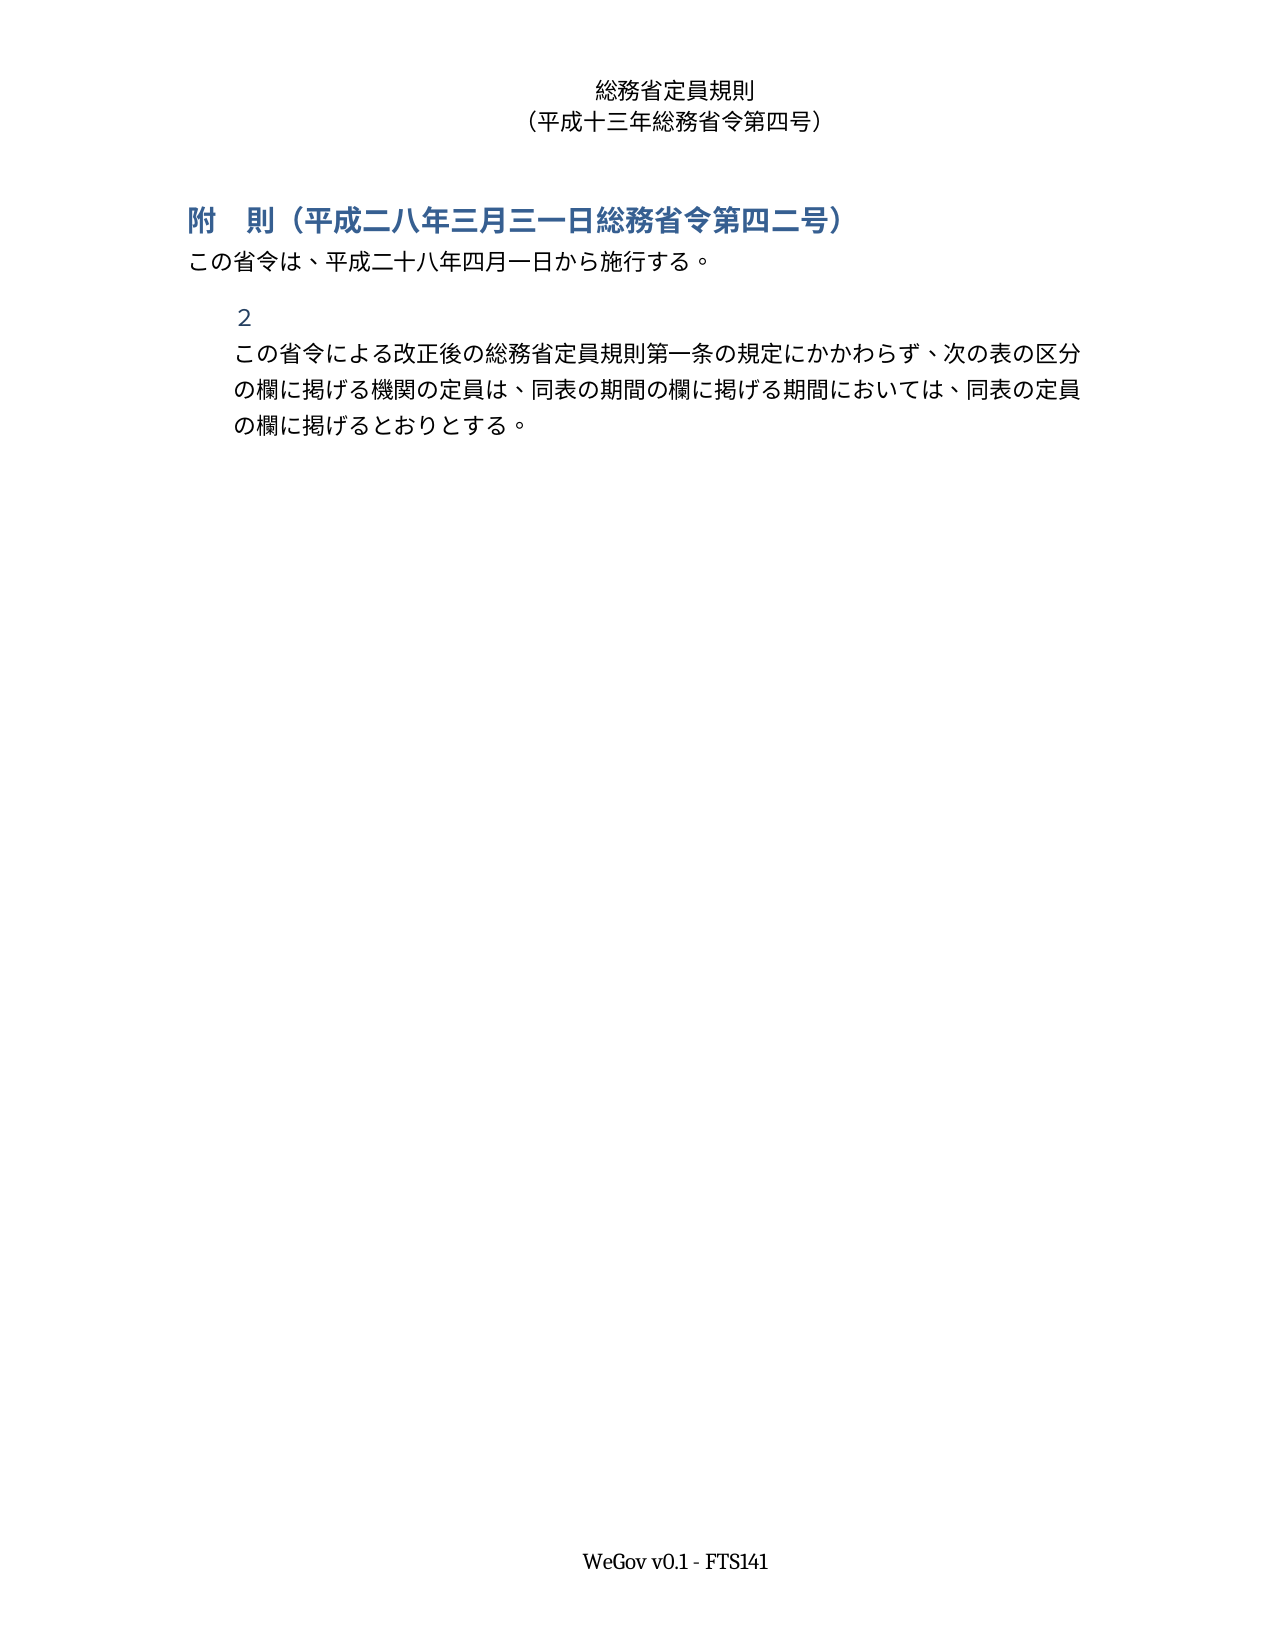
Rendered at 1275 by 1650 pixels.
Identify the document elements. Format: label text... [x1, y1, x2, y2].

subtitle ２ [233, 302, 1087, 334]
subtitle 附 則（平成二八年三月三一日総務省令第四二号） [187, 200, 1087, 240]
text この省令は、平成二十八年四月一日から施行する。 [187, 246, 1087, 277]
text この省令による改正後の総務省定員規則第一条の規定にかかわらず、次の表の区分の欄に掲げる機関の定員は、同表の期間の欄に掲げる期間においては、同表の定員の欄に掲げるとおりとする。 [233, 338, 1087, 441]
